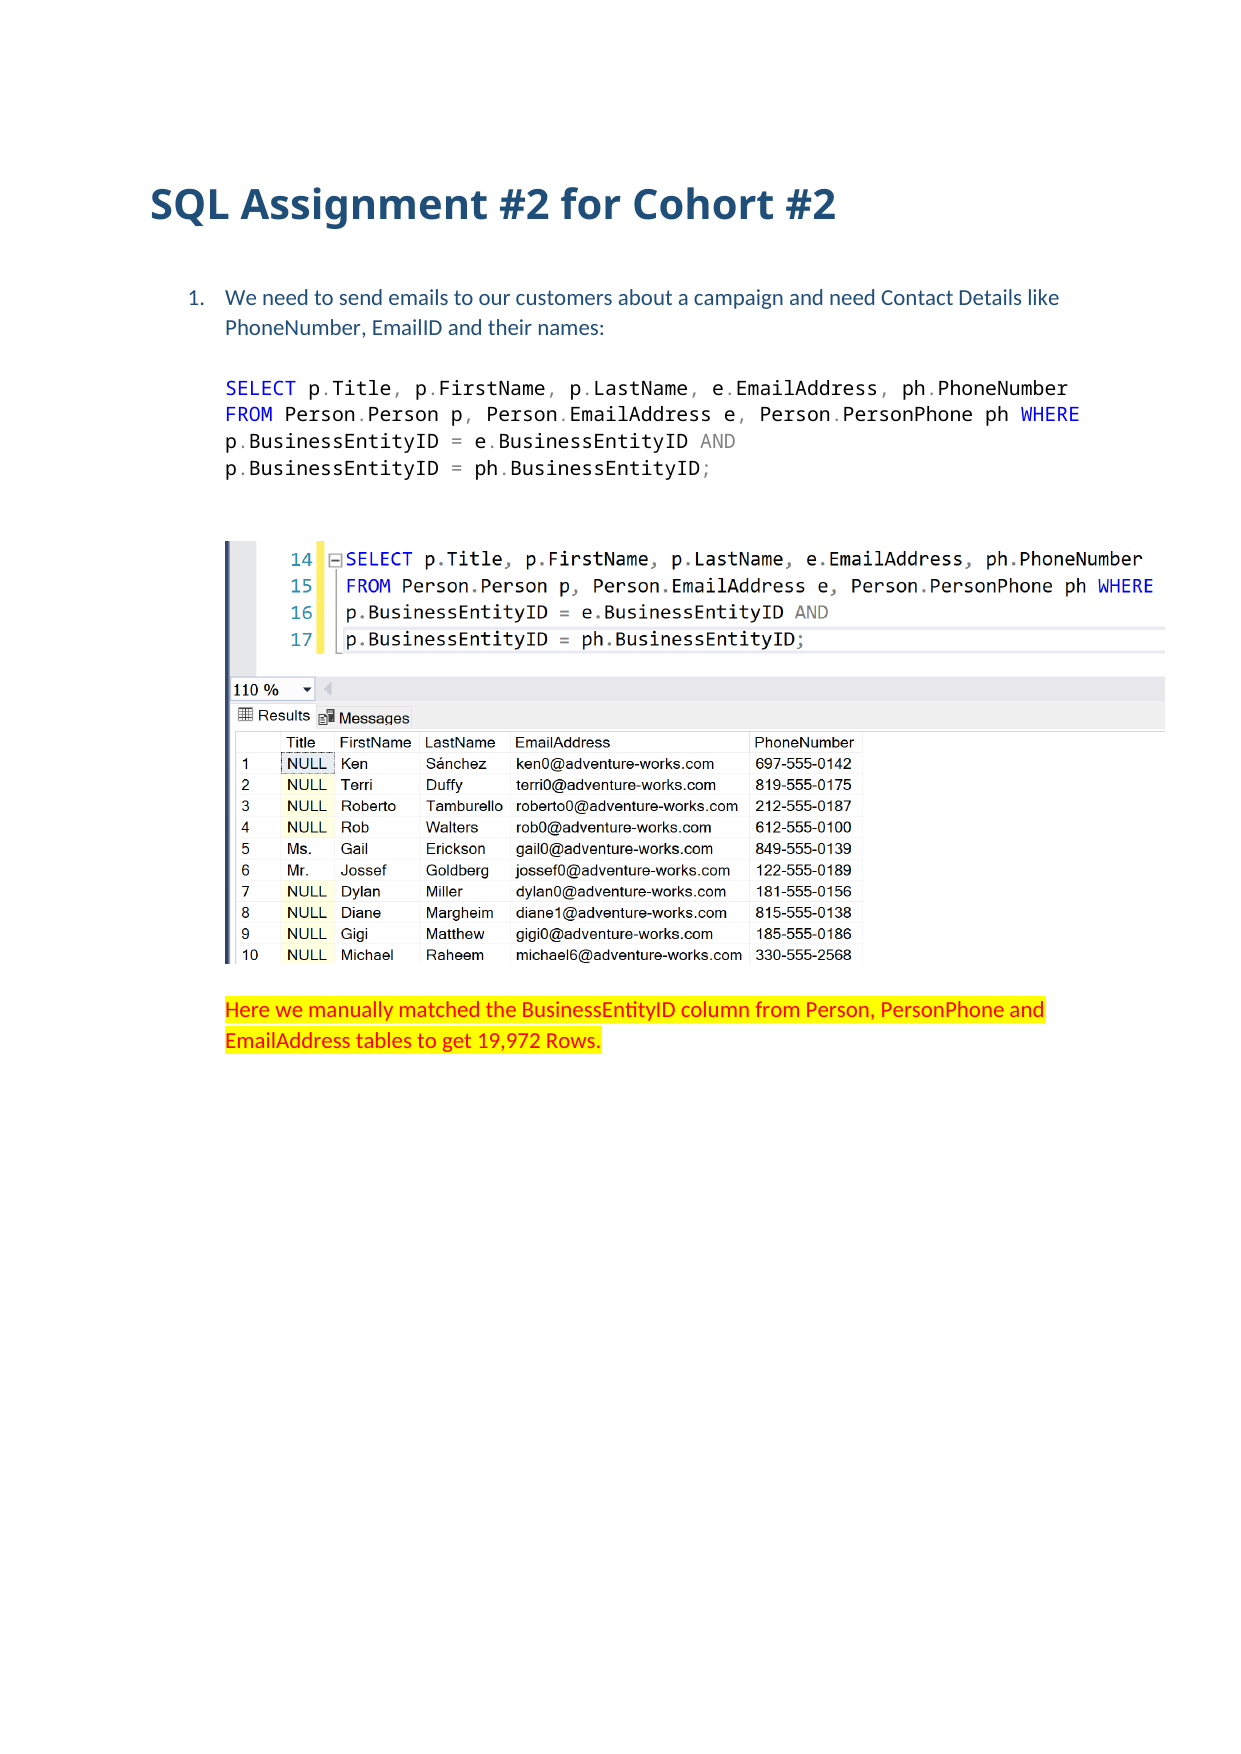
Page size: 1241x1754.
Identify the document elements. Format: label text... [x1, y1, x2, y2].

list Here we manually matched the BusinessEntityID column from Person, PersonPhone and EmailAddress tables to get 19,972 Rows. [225, 996, 1090, 1054]
list SELECT p.Title, p.FirstName, p.LastName, e.EmailAddress, ph.PhoneNumber [225, 374, 1090, 401]
picture [225, 541, 1165, 964]
subtitle SQL Assignment #2 for Cohort #2 [150, 175, 1090, 232]
list We need to send emails to our customers about a campaign and need Contact Details like PhoneNumber, EmailID and their names: [187, 283, 1090, 341]
list p.BusinessEntityID = ph.BusinessEntityID; [225, 455, 1090, 482]
list p.BusinessEntityID = e.BusinessEntityID AND [225, 428, 1090, 455]
list FROM Person.Person p, Person.EmailAddress e, Person.PersonPhone ph WHERE [225, 401, 1090, 428]
